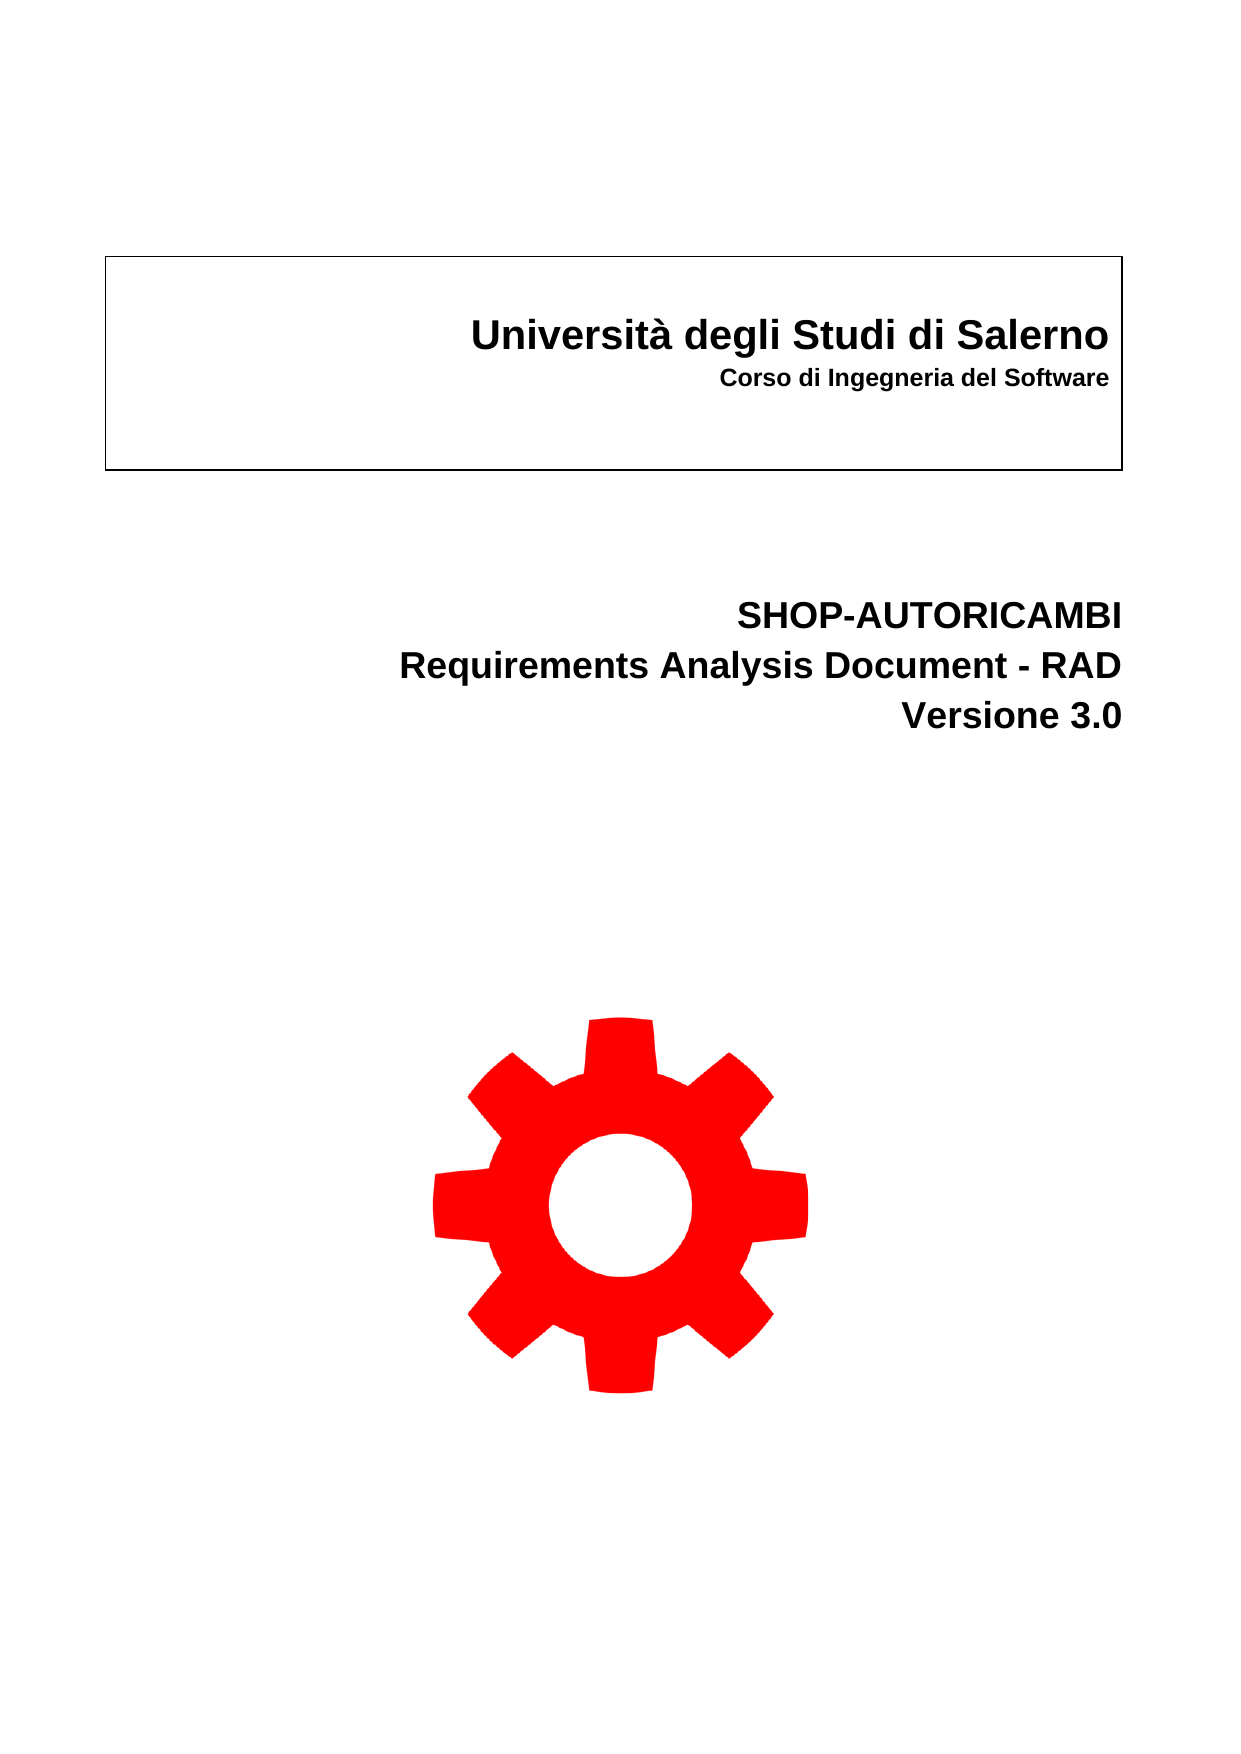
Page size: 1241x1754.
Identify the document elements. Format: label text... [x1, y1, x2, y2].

picture [431, 1016, 809, 1394]
text SHOP-AUTORICAMBI Requirements Analysis Document - RAD Versione 3.0 [118, 594, 1122, 736]
table_header Università degli Studi di Salerno Corso di Ingegneria del Software [106, 257, 1121, 469]
